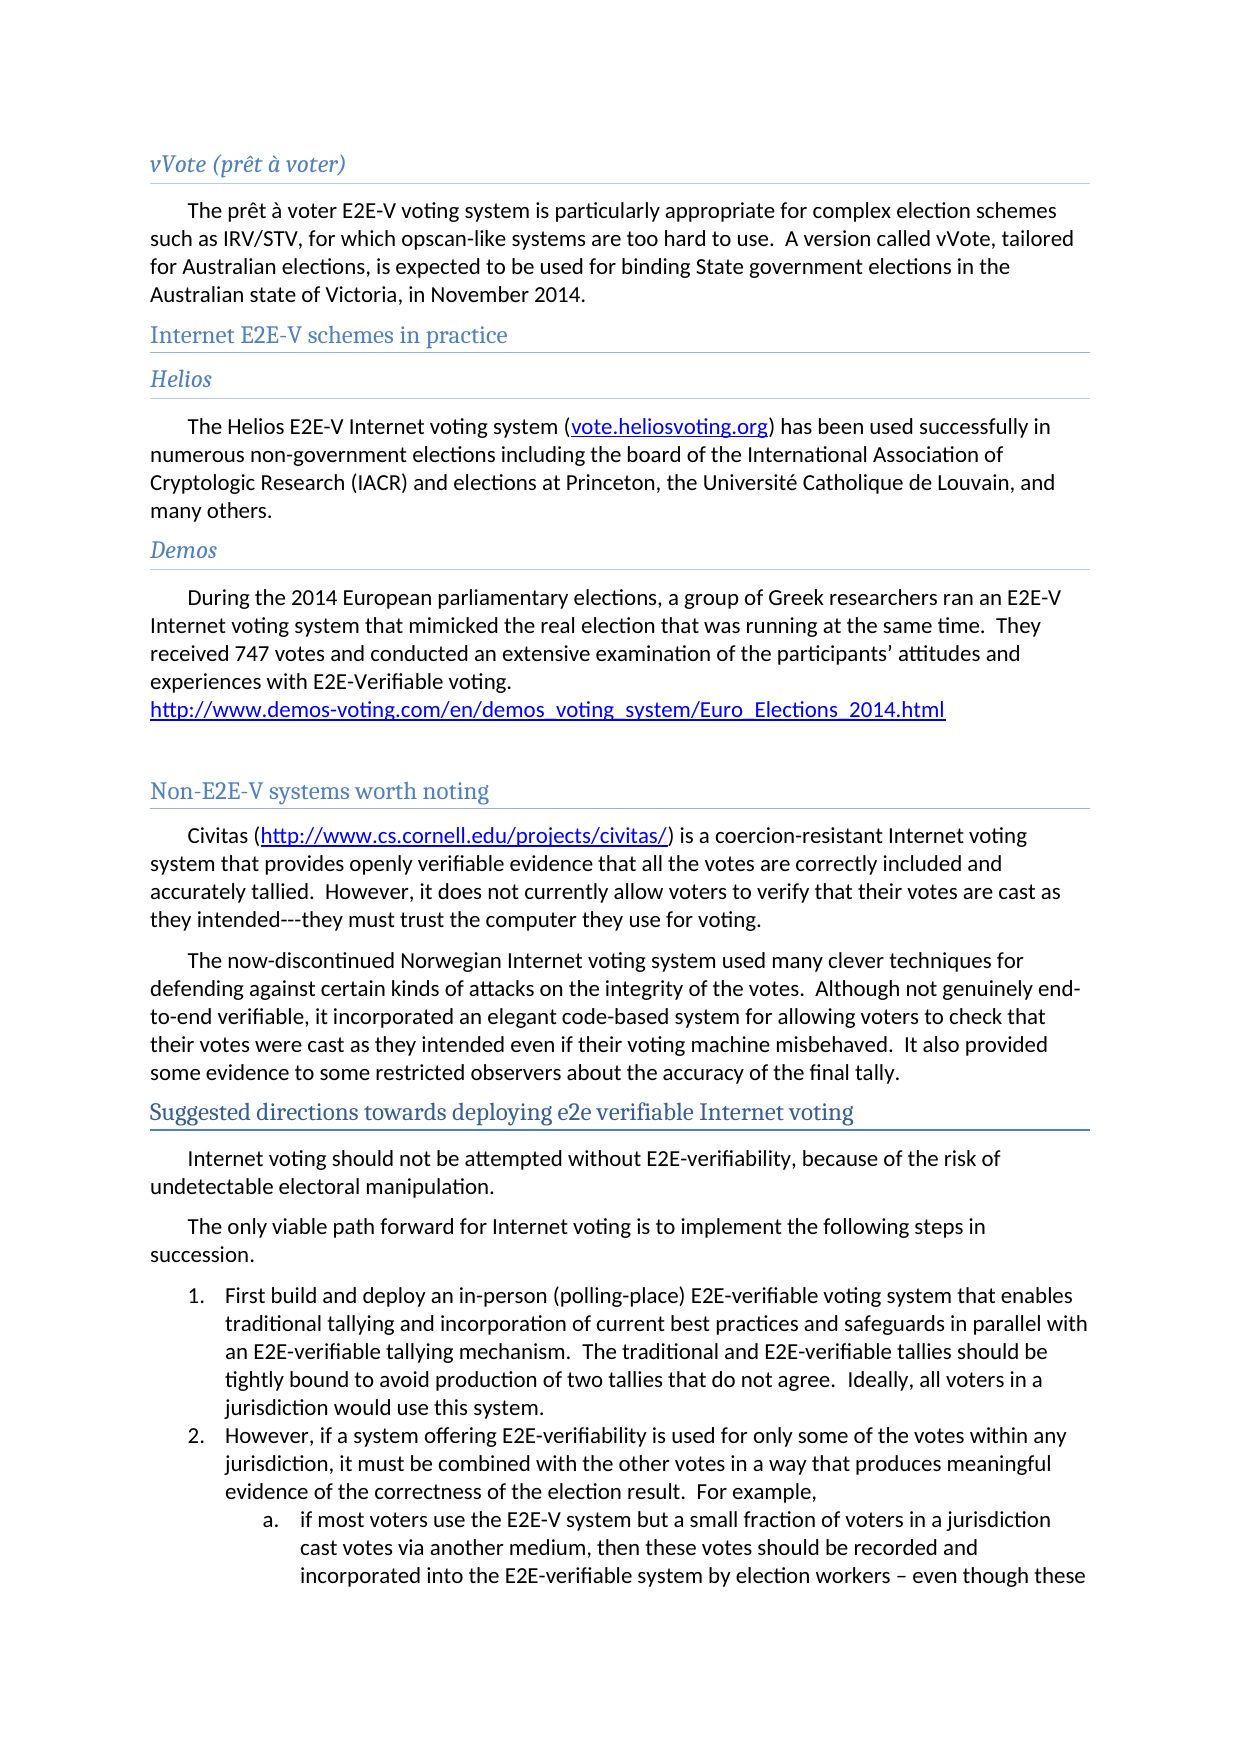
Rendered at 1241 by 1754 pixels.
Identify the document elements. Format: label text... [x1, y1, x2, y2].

subtitle Non-E2E-V systems worth noting [150, 777, 1090, 808]
text The Helios E2E-V Internet voting system (vote.heliosvoting.org) has been used successfully in numerous non-government elections including the board of the International Association of Cryptologic Research (IACR) and elections at Princeton, the Université Catholique de Louvain, and many others. [150, 412, 1090, 524]
list First build and deploy an in-person (polling-place) E2E-verifiable voting system that enables traditional tallying and incorporation of current best practices and safeguards in parallel with an E2E-verifiable tallying mechanism. The traditional and E2E-verifiable tallies should be tightly bound to avoid production of two tallies that do not agree. Ideally, all voters in a jurisdiction would use this system. [187, 1281, 1090, 1421]
subtitle Suggested directions towards deploying e2e verifiable Internet voting [150, 1098, 1090, 1129]
subtitle Internet E2E-V schemes in practice [150, 321, 1090, 352]
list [262, 1505, 1090, 1589]
subtitle vVote (prêt à voter) [150, 150, 1090, 183]
text Civitas (http://www.cs.cornell.edu/projects/civitas/) is a coercion-resistant Internet voting system that provides openly verifiable evidence that all the votes are correctly included and accurately tallied. However, it does not currently allow voters to verify that their votes are cast as they intended---they must trust the computer they use for voting. [150, 821, 1090, 933]
list However, if a system offering E2E-verifiability is used for only some of the votes within any jurisdiction, it must be combined with the other votes in a way that produces meaningful evidence of the correctness of the election result. For example, [187, 1421, 1090, 1505]
subtitle Helios [150, 365, 1090, 398]
subtitle Demos [150, 536, 1090, 569]
text The now-discontinued Norwegian Internet voting system used many clever techniques for defending against certain kinds of attacks on the integrity of the votes. Although not genuinely end-to-end verifiable, it incorporated an elegant code-based system for allowing voters to check that their votes were cast as they intended even if their voting machine misbehaved. It also provided some evidence to some restricted observers about the accuracy of the final tally. [150, 946, 1090, 1086]
text Internet voting should not be attempted without E2E-verifiability, because of the risk of undetectable electoral manipulation. [150, 1144, 1090, 1200]
text The prêt à voter E2E-V voting system is particularly appropriate for complex election schemes such as IRV/STV, for which opscan-like systems are too hard to use. A version called vVote, tailored for Australian elections, is expected to be used for binding State government elections in the Australian state of Victoria, in November 2014. [150, 196, 1090, 308]
text The only viable path forward for Internet voting is to implement the following steps in succession. [150, 1212, 1090, 1268]
text During the 2014 European parliamentary elections, a group of Greek researchers ran an E2E-V Internet voting system that mimicked the real election that was running at the same time. They received 747 votes and conducted an extensive examination of the participants’ attitudes and experiences with E2E-Verifiable voting. http://www.demos-voting.com/en/demos_voting_system/Euro_Elections_2014.html [150, 583, 1090, 723]
